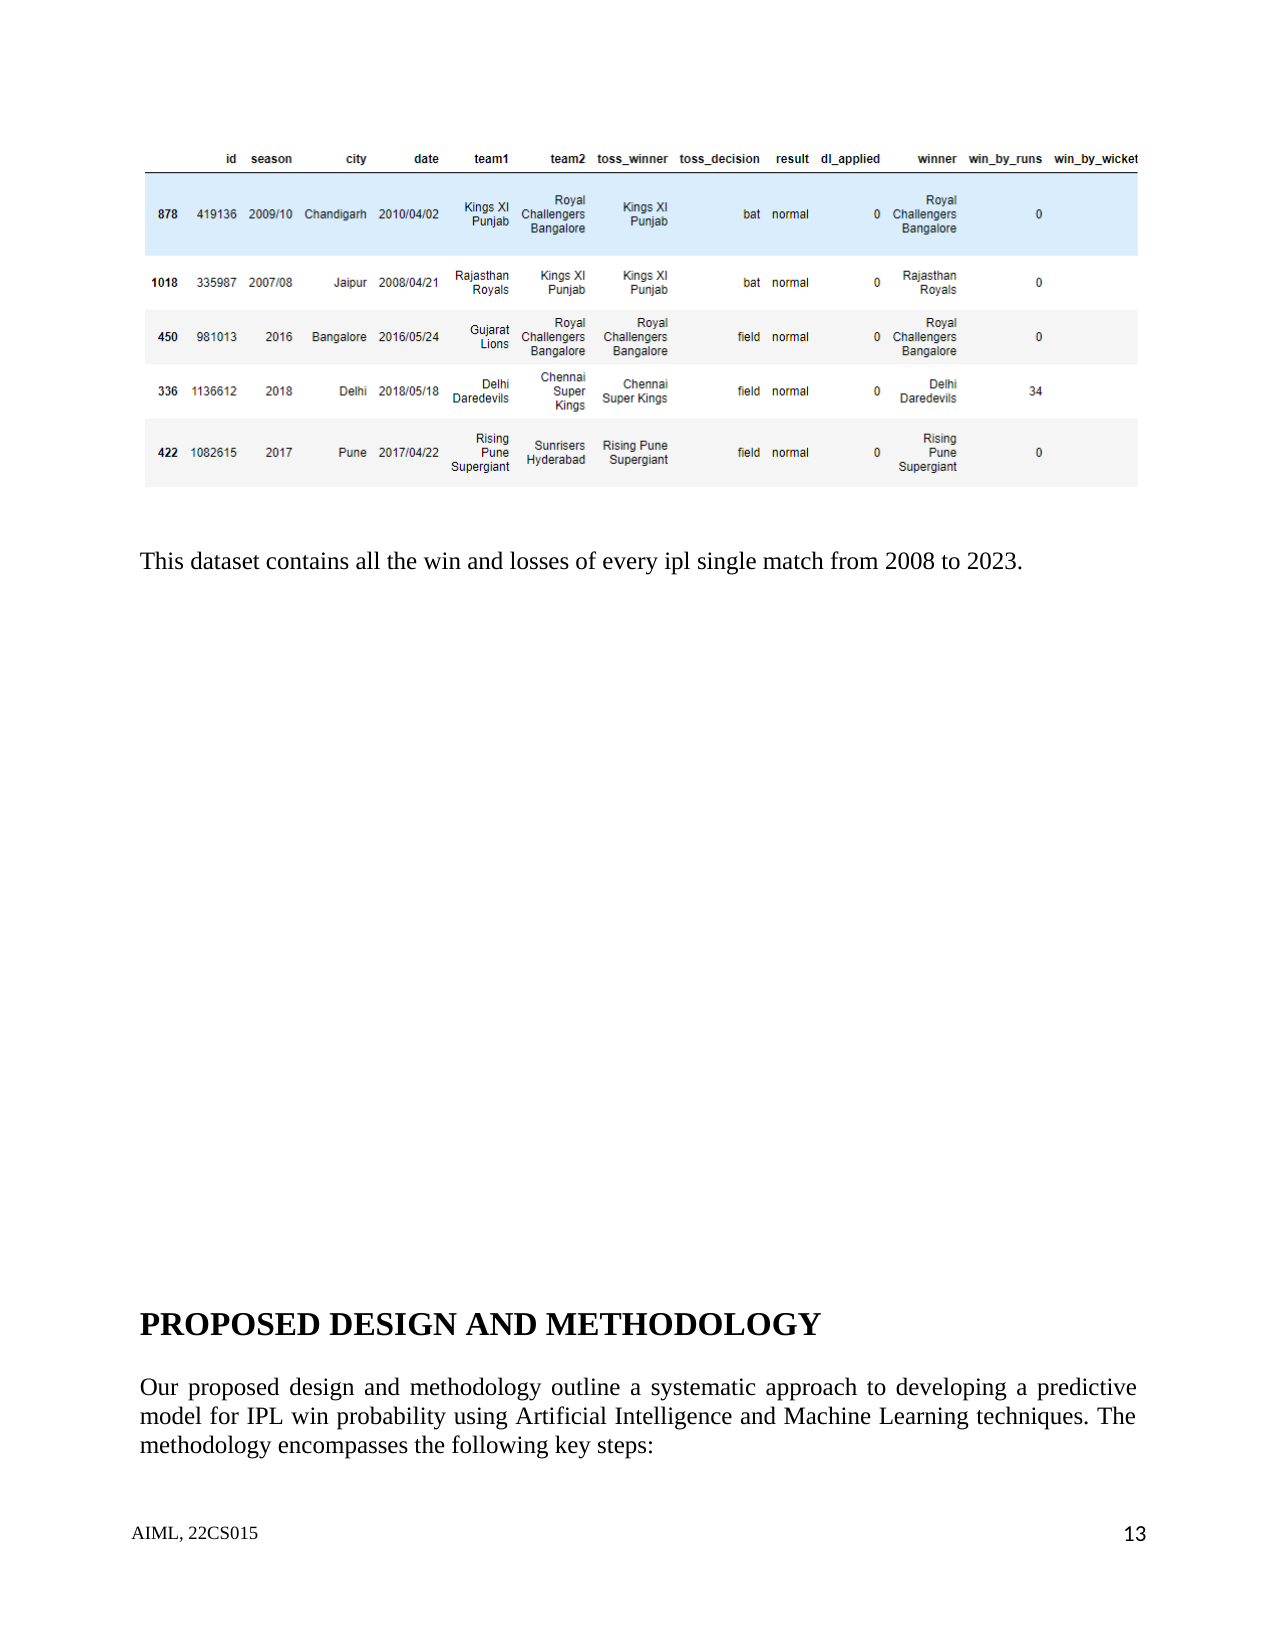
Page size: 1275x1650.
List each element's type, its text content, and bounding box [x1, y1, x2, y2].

text PROPOSED DESIGN AND METHODOLOGY [139, 1304, 1137, 1343]
picture [139, 145, 1138, 488]
text Our proposed design and methodology outline a systematic approach to developing a predictive model for IPL win probability using Artificial Intelligence and Machine Learning techniques. The methodology encompasses the following key steps: [139, 1372, 1137, 1459]
text This dataset contains all the win and losses of every ipl single match from 2008 to 2023. [139, 546, 1137, 575]
